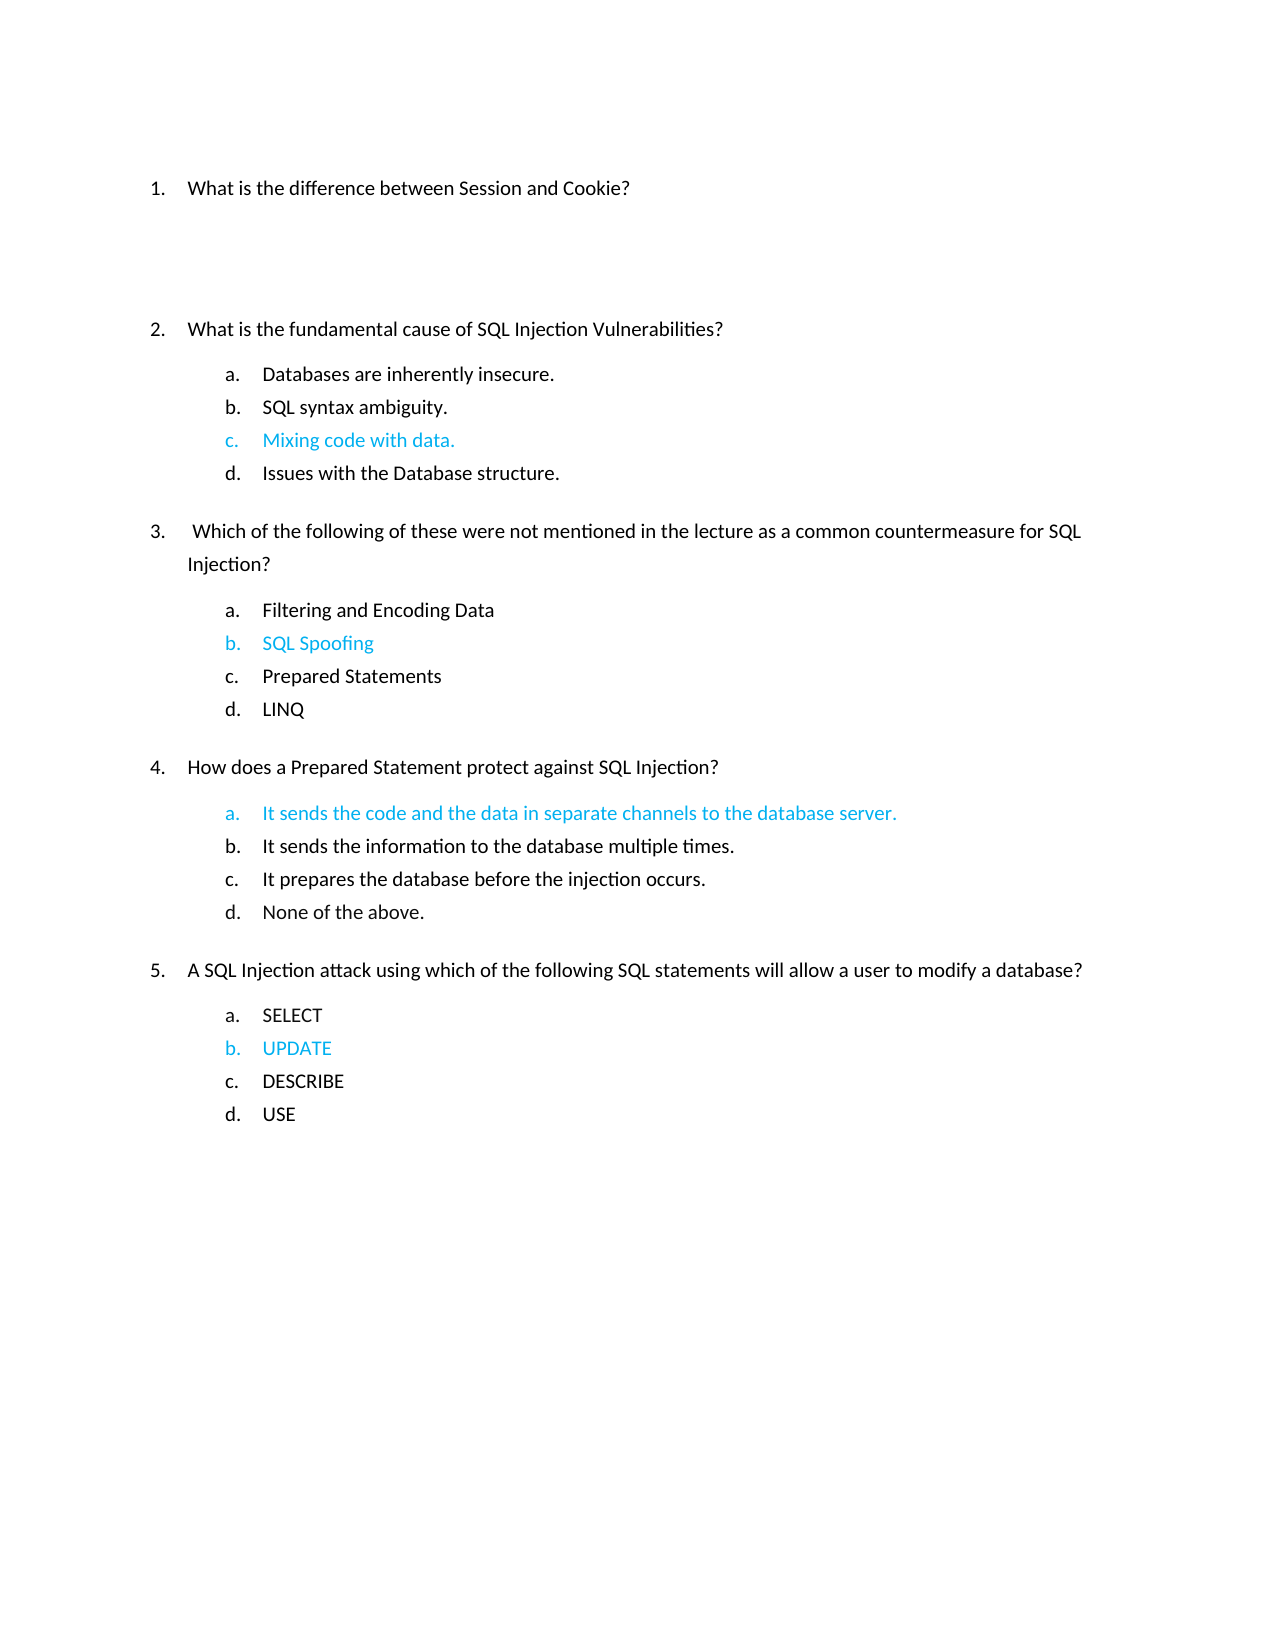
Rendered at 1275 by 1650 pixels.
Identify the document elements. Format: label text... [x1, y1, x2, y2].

list Issues with the Database structure. [225, 461, 1125, 486]
list SQL syntax ambiguity. [225, 394, 1125, 420]
list SQL Spoofing [225, 630, 1125, 656]
list LINQ [225, 696, 1125, 722]
list Databases are inherently insecure. [225, 362, 1125, 387]
list Mixing code with data. [225, 428, 1125, 453]
list It prepares the database before the injection occurs. [225, 866, 1125, 891]
list What is the difference between Session and Cookie? [150, 175, 1125, 200]
list Filtering and Encoding Data [225, 597, 1125, 623]
list DESCRIBE [225, 1068, 1125, 1094]
list It sends the code and the data in separate channels to the database server. [225, 800, 1125, 825]
list What is the fundamental cause of SQL Injection Vulnerabilities? [150, 316, 1125, 341]
list Prepared Statements [225, 663, 1125, 689]
list A SQL Injection attack using which of the following SQL statements will allow a user to modify a database? [150, 957, 1125, 982]
list None of the above. [225, 899, 1125, 924]
list It sends the information to the database multiple times. [225, 833, 1125, 858]
list USE [225, 1101, 1125, 1127]
list Which of the following of these were not mentioned in the lecture as a common countermeasure for SQL Injection? [150, 519, 1125, 577]
list UPDATE [225, 1035, 1125, 1061]
list SELECT [225, 1002, 1125, 1028]
list How does a Prepared Statement protect against SQL Injection? [150, 754, 1125, 780]
